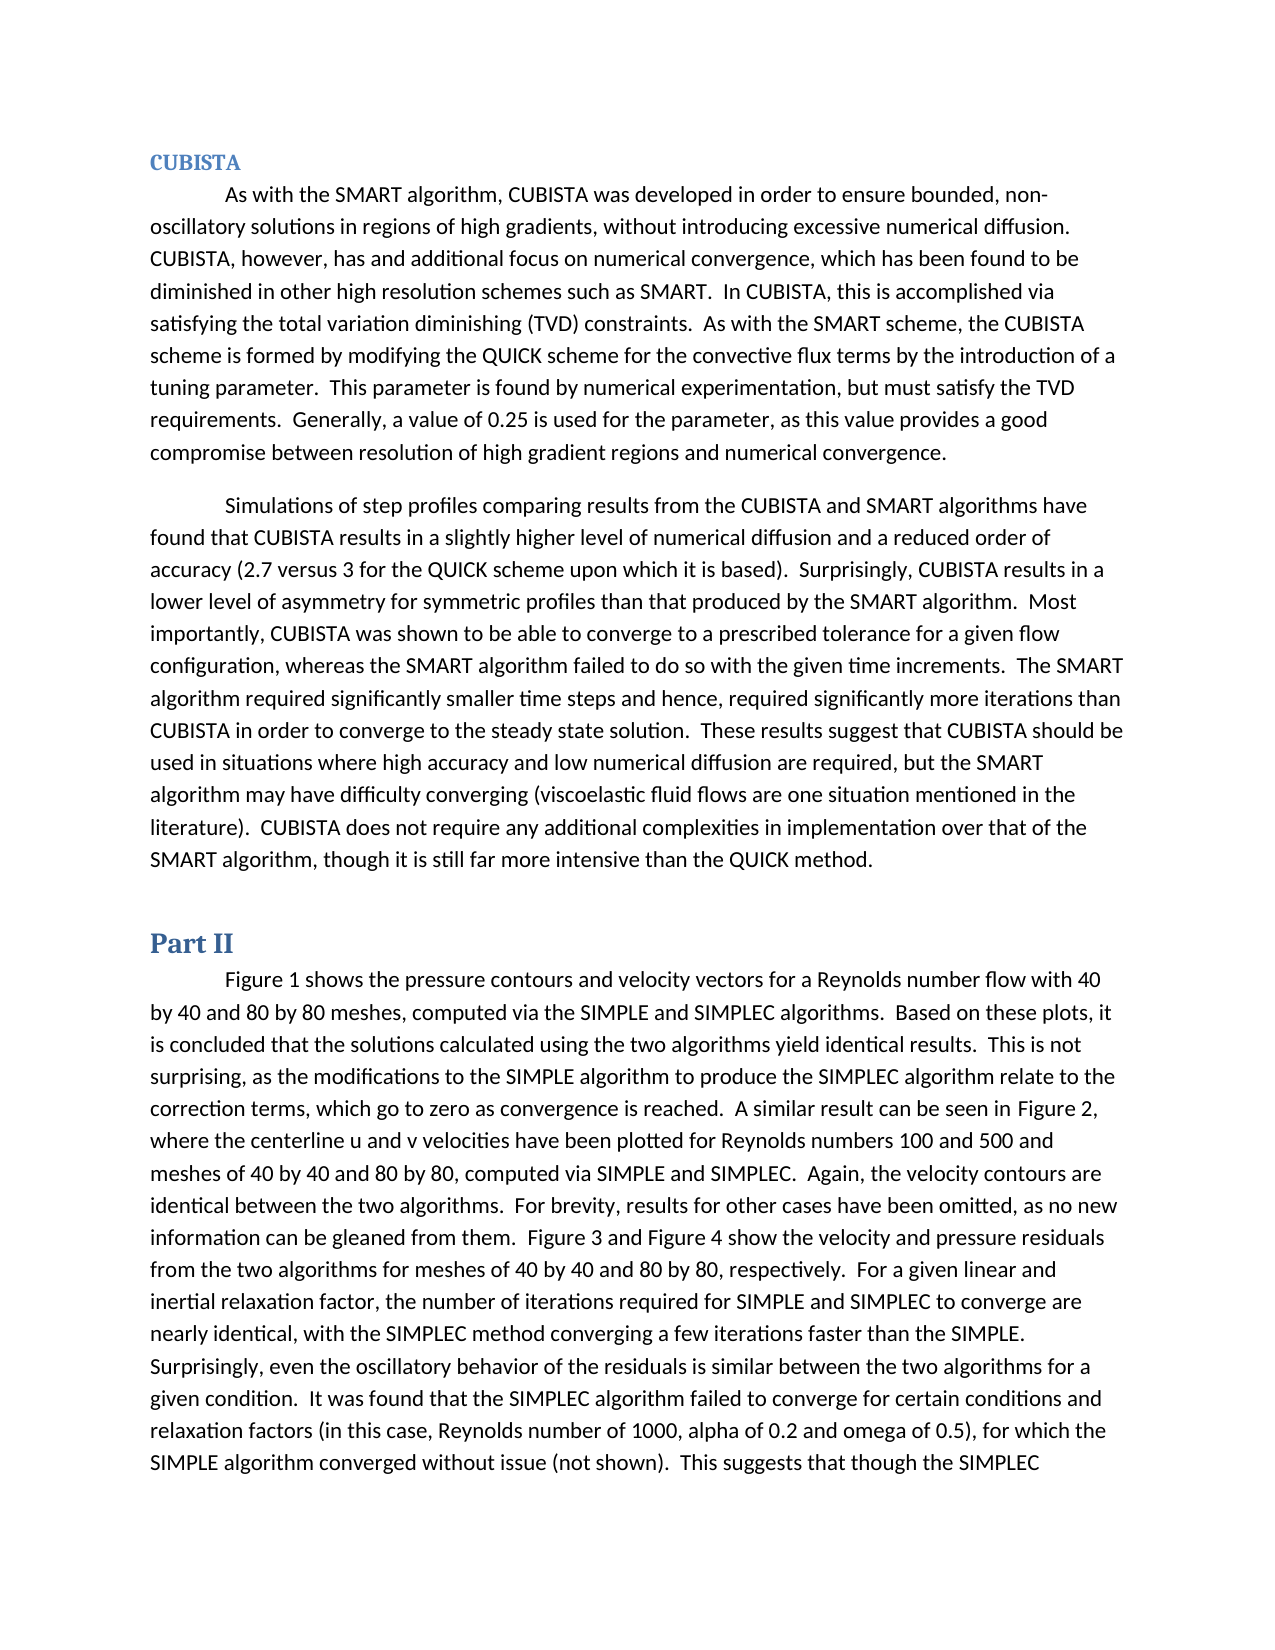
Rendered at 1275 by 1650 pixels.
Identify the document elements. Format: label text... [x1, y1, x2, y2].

text As with the SMART algorithm, CUBISTA was developed in order to ensure bounded, non-oscillatory solutions in regions of high gradients, without introducing excessive numerical diffusion. CUBISTA, however, has and additional focus on numerical convergence, which has been found to be diminished in other high resolution schemes such as SMART. In CUBISTA, this is accomplished via satisfying the total variation diminishing (TVD) constraints. As with the SMART scheme, the CUBISTA scheme is formed by modifying the QUICK scheme for the convective flux terms by the introduction of a tuning parameter. This parameter is found by numerical experimentation, but must satisfy the TVD requirements. Generally, a value of 0.25 is used for the parameter, as this value provides a good compromise between resolution of high gradient regions and numerical convergence. [150, 180, 1125, 466]
subtitle CUBISTA [150, 150, 1125, 176]
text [150, 966, 1125, 1476]
text Simulations of step profiles comparing results from the CUBISTA and SMART algorithms have found that CUBISTA results in a slightly higher level of numerical diffusion and a reduced order of accuracy (2.7 versus 3 for the QUICK scheme upon which it is based). Surprisingly, CUBISTA results in a lower level of asymmetry for symmetric profiles than that produced by the SMART algorithm. Most importantly, CUBISTA was shown to be able to converge to a prescribed tolerance for a given flow configuration, whereas the SMART algorithm failed to do so with the given time increments. The SMART algorithm required significantly smaller time steps and hence, required significantly more iterations than CUBISTA in order to converge to the steady state solution. These results suggest that CUBISTA should be used in situations where high accuracy and low numerical diffusion are required, but the SMART algorithm may have difficulty converging (viscoelastic fluid flows are one situation mentioned in the literature). CUBISTA does not require any additional complexities in implementation over that of the SMART algorithm, though it is still far more intensive than the QUICK method. [150, 491, 1125, 873]
subtitle Part II [150, 927, 1125, 961]
